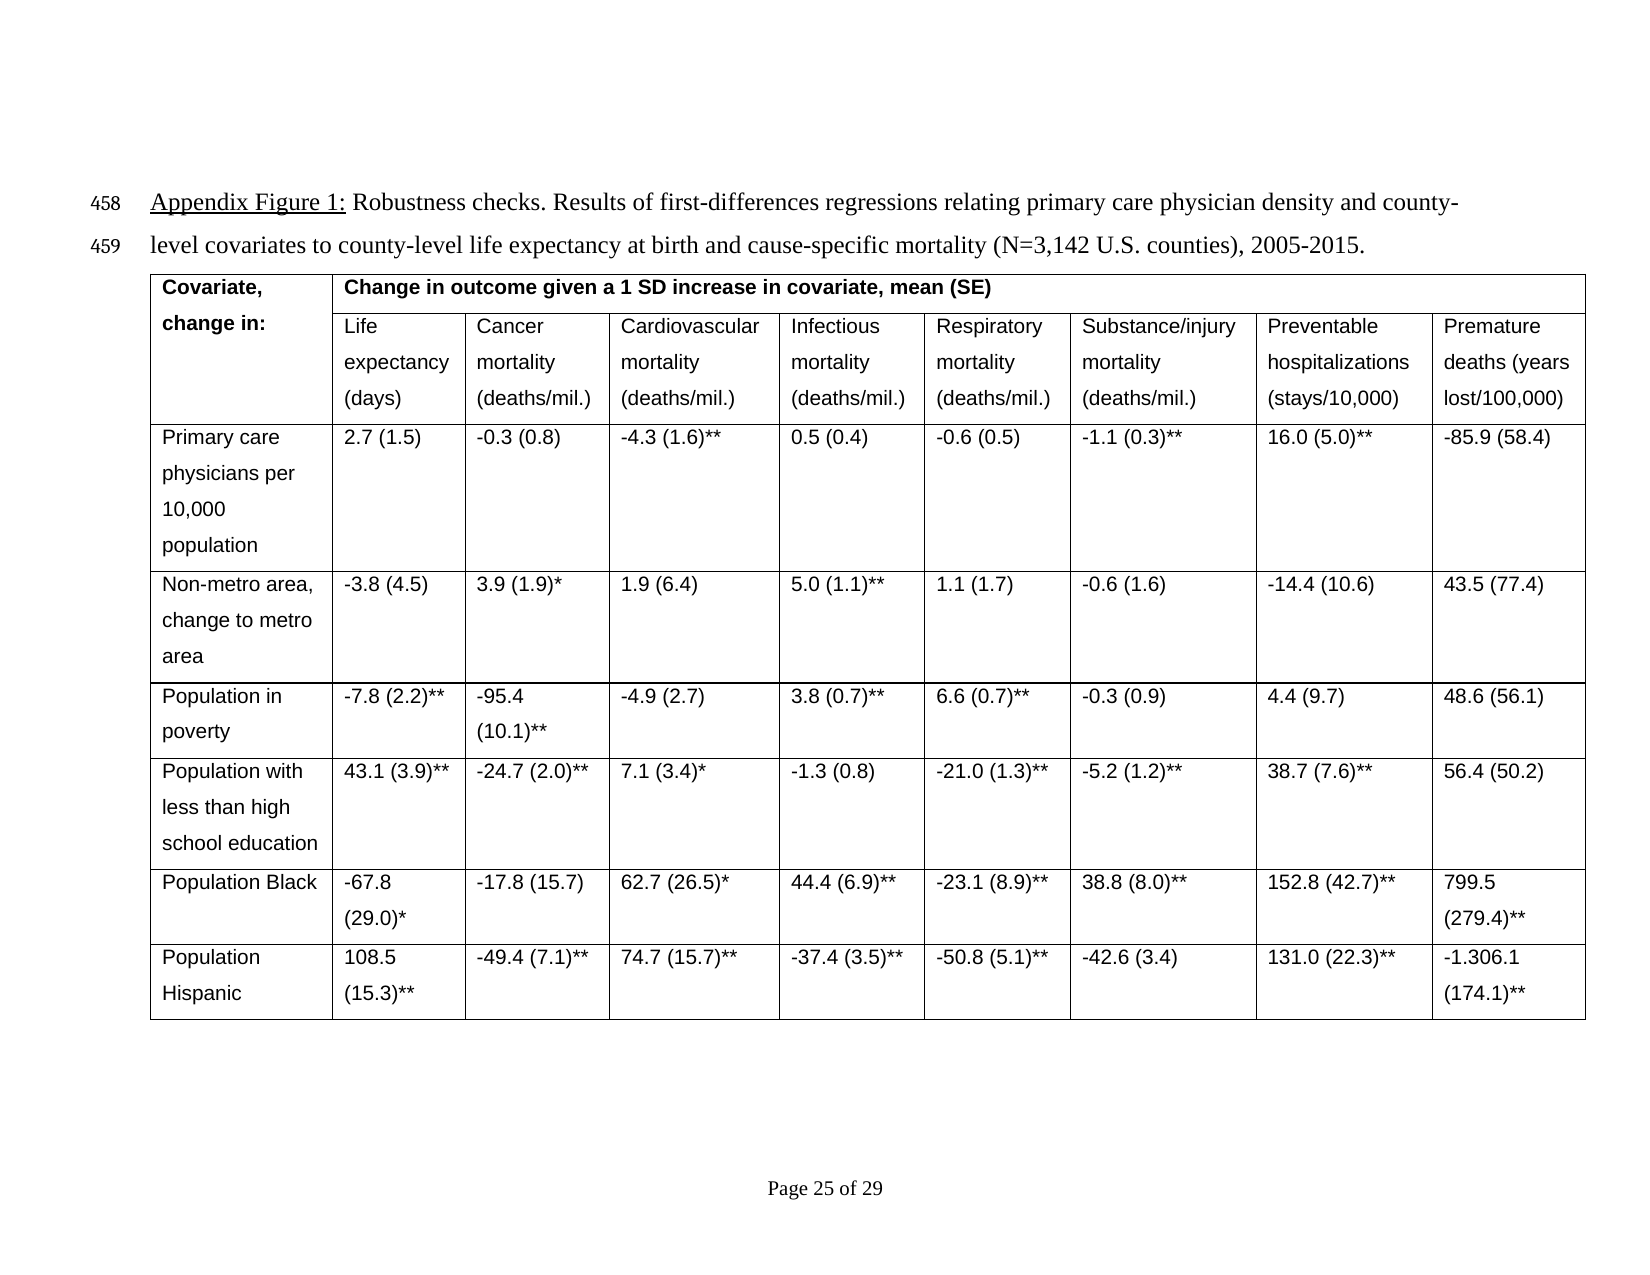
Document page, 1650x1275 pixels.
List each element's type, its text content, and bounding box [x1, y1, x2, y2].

table_cell -7.8 (2.2)** [333, 684, 465, 758]
table_cell -0.6 (1.6) [1071, 572, 1256, 682]
table_cell -1.3 (0.8) [780, 759, 924, 869]
table_cell -49.4 (7.1)** [466, 945, 609, 1019]
table_cell -95.4 (10.1)** [466, 684, 609, 758]
table_cell 131.0 (22.3)** [1257, 945, 1432, 1019]
table_cell Premature deaths (years lost/100,000) [1433, 314, 1585, 424]
table_cell -42.6 (3.4) [1071, 945, 1256, 1019]
table_cell -85.9 (58.4) [1433, 425, 1585, 571]
table_cell 1.1 (1.7) [925, 572, 1070, 682]
table_cell -67.8 (29.0)* [333, 870, 465, 944]
table_cell 43.1 (3.9)** [333, 759, 465, 869]
table_cell 6.6 (0.7)** [925, 684, 1070, 758]
table_cell 62.7 (26.5)* [610, 870, 779, 944]
table_cell 74.7 (15.7)** [610, 945, 779, 1019]
table_cell -0.6 (0.5) [925, 425, 1070, 571]
table_cell Substance/injury mortality (deaths/mil.) [1071, 314, 1256, 424]
table_cell Population in poverty [151, 684, 332, 758]
table_cell -3.8 (4.5) [333, 572, 465, 682]
table_header Change in outcome given a 1 SD increase in covariate, mean (SE) [333, 275, 1585, 313]
table_cell 2.7 (1.5) [333, 425, 465, 571]
table_cell 43.5 (77.4) [1433, 572, 1585, 682]
table_cell -50.8 (5.1)** [925, 945, 1070, 1019]
table_cell Population Black [151, 870, 332, 944]
table_cell -1.306.1 (174.1)** [1433, 945, 1585, 1019]
table_cell 56.4 (50.2) [1433, 759, 1585, 869]
table_cell 16.0 (5.0)** [1257, 425, 1432, 571]
table_cell 44.4 (6.9)** [780, 870, 924, 944]
table_cell -4.9 (2.7) [610, 684, 779, 758]
table_cell 38.8 (8.0)** [1071, 870, 1256, 944]
table_cell -0.3 (0.8) [466, 425, 609, 571]
table_cell 48.6 (56.1) [1433, 684, 1585, 758]
table_cell -4.3 (1.6)** [610, 425, 779, 571]
table_cell 152.8 (42.7)** [1257, 870, 1432, 944]
table_cell Life expectancy (days) [333, 314, 465, 424]
table_cell -23.1 (8.9)** [925, 870, 1070, 944]
table_cell Non-metro area, change to metro area [151, 572, 332, 682]
table_cell Respiratory mortality (deaths/mil.) [925, 314, 1070, 424]
table_cell 7.1 (3.4)* [610, 759, 779, 869]
table_cell -37.4 (3.5)** [780, 945, 924, 1019]
table_cell Infectious mortality (deaths/mil.) [780, 314, 924, 424]
table_cell 108.5 (15.3)** [333, 945, 465, 1019]
table_cell 799.5 (279.4)** [1433, 870, 1585, 944]
table_cell -5.2 (1.2)** [1071, 759, 1256, 869]
table_cell Population with less than high school education [151, 759, 332, 869]
table_header Covariate, change in: [151, 275, 332, 424]
table_cell 3.8 (0.7)** [780, 684, 924, 758]
table_cell 3.9 (1.9)* [466, 572, 609, 682]
table_cell Primary care physicians per 10,000 population [151, 425, 332, 571]
table_cell 38.7 (7.6)** [1257, 759, 1432, 869]
table_cell Cancer mortality (deaths/mil.) [466, 314, 609, 424]
table_cell Population Hispanic [151, 945, 332, 1019]
table_cell -17.8 (15.7) [466, 870, 609, 944]
table_cell -24.7 (2.0)** [466, 759, 609, 869]
table_cell 5.0 (1.1)** [780, 572, 924, 682]
text Appendix Figure 1: Robustness checks. Results of first-differences regressions relating primary care physician density and county-level covariates to county-level life expectancy at birth and cause-specific mortality (N=3,142 U.S. counties), 2005-2015. [150, 187, 1500, 259]
table_cell Preventable hospitalizations (stays/10,000) [1257, 314, 1432, 424]
table_cell 1.9 (6.4) [610, 572, 779, 682]
table_cell 0.5 (0.4) [780, 425, 924, 571]
table_cell 4.4 (9.7) [1257, 684, 1432, 758]
table_cell -0.3 (0.9) [1071, 684, 1256, 758]
table_cell -1.1 (0.3)** [1071, 425, 1256, 571]
table_cell -14.4 (10.6) [1257, 572, 1432, 682]
table_cell Cardiovascular mortality (deaths/mil.) [610, 314, 779, 424]
table_cell -21.0 (1.3)** [925, 759, 1070, 869]
